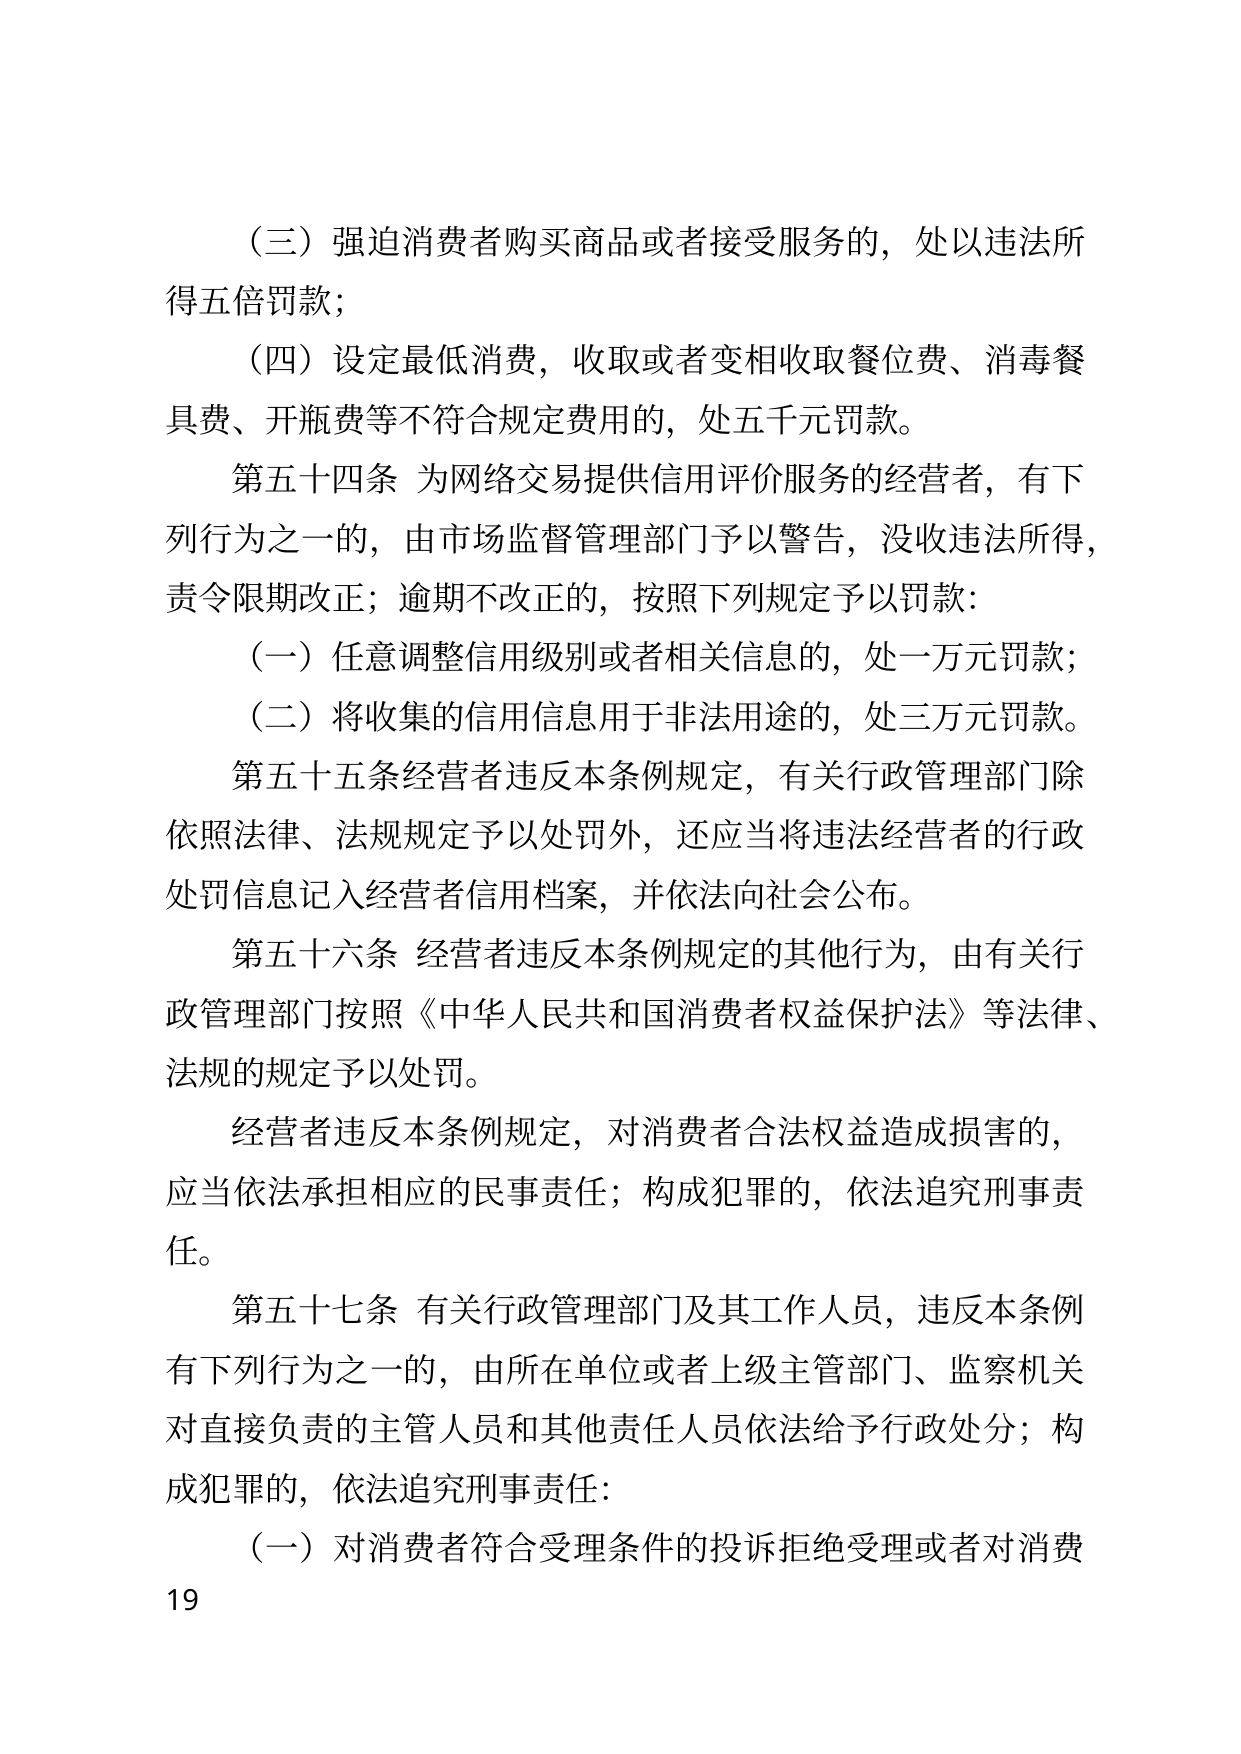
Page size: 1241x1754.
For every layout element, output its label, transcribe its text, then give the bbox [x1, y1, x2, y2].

text 第五十七条 有关行政管理部门及其工作人员，违反本条例有下列行为之一的，由所在单位或者上级主管部门、监察机关对直接负责的主管人员和其他责任人员依法给予行政处分；构成犯罪的，依法追究刑事责任： [165, 1275, 1087, 1513]
text （四）设定最低消费，收取或者变相收取餐位费、消毒餐具费、开瓶费等不符合规定费用的，处五千元罚款。 [165, 325, 1087, 444]
text （一）任意调整信用级别或者相关信息的，处一万元罚款； [165, 622, 1087, 682]
text （二）将收集的信用信息用于非法用途的，处三万元罚款。 [165, 682, 1087, 741]
text 第五十五条经营者违反本条例规定，有关行政管理部门除依照法律、法规规定予以处罚外，还应当将违法经营者的行政处罚信息记入经营者信用档案，并依法向社会公布。 [165, 741, 1087, 919]
text 第五十六条 经营者违反本条例规定的其他行为，由有关行政管理部门按照《中华人民共和国消费者权益保护法》等法律、法规的规定予以处罚。 [165, 919, 1087, 1097]
text （三）强迫消费者购买商品或者接受服务的，处以违法所得五倍罚款； [165, 207, 1087, 325]
text 经营者违反本条例规定，对消费者合法权益造成损害的，应当依法承担相应的民事责任；构成犯罪的，依法追究刑事责任。 [165, 1097, 1087, 1275]
text 第五十四条 为网络交易提供信用评价服务的经营者，有下列行为之一的，由市场监督管理部门予以警告，没收违法所得，责令限期改正；逾期不改正的，按照下列规定予以罚款： [165, 444, 1087, 622]
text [165, 1513, 1087, 1572]
